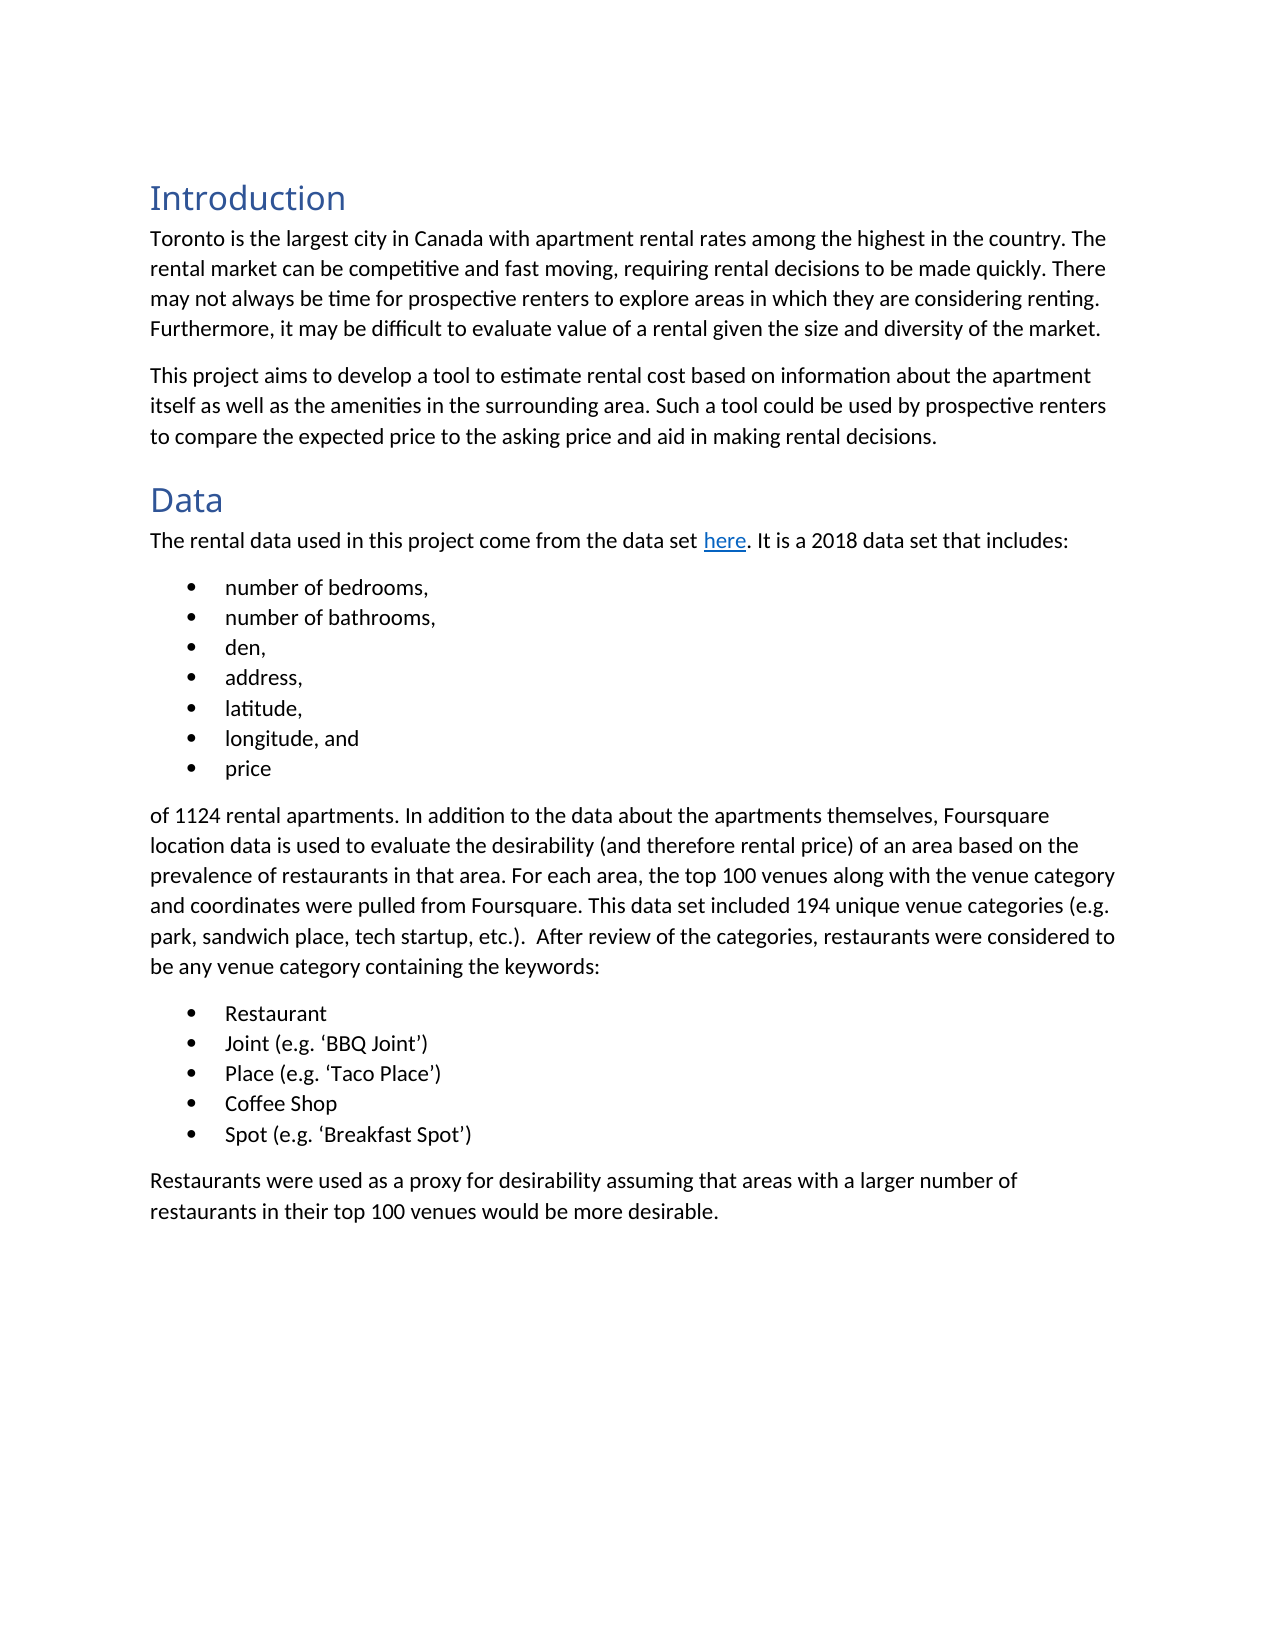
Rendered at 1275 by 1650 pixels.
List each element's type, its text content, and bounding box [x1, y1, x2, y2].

list price [187, 754, 1125, 782]
subtitle Data [150, 477, 1125, 522]
list Restaurant [187, 999, 1125, 1027]
list Place (e.g. ‘Taco Place’) [187, 1059, 1125, 1087]
list address, [187, 663, 1125, 692]
list Joint (e.g. ‘BBQ Joint’) [187, 1029, 1125, 1057]
list Coffee Shop [187, 1089, 1125, 1118]
text Toronto is the largest city in Canada with apartment rental rates among the highest in the country. The rental market can be competitive and fast moving, requiring rental decisions to be made quickly. There may not always be time for prospective renters to explore areas in which they are considering renting. Furthermore, it may be difficult to evaluate value of a rental given the size and diversity of the market. [150, 224, 1125, 343]
list latitude, [187, 694, 1125, 722]
text This project aims to develop a tool to estimate rental cost based on information about the apartment itself as well as the amenities in the surrounding area. Such a tool could be used by prospective renters to compare the expected price to the asking price and aid in making rental decisions. [150, 361, 1125, 450]
list number of bathrooms, [187, 603, 1125, 631]
list Spot (e.g. ‘Breakfast Spot’) [187, 1120, 1125, 1148]
text of 1124 rental apartments. In addition to the data about the apartments themselves, Foursquare location data is used to evaluate the desirability (and therefore rental price) of an area based on the prevalence of restaurants in that area. For each area, the top 100 venues along with the venue category and coordinates were pulled from Foursquare. This data set included 194 unique venue categories (e.g. park, sandwich place, tech startup, etc.). After review of the categories, restaurants were considered to be any venue category containing the keywords: [150, 801, 1125, 980]
list den, [187, 633, 1125, 661]
list longitude, and [187, 724, 1125, 752]
list number of bedrooms, [187, 573, 1125, 601]
text Restaurants were used as a proxy for desirability assuming that areas with a larger number of restaurants in their top 100 venues would be more desirable. [150, 1167, 1125, 1225]
subtitle Introduction [150, 175, 1125, 220]
text The rental data used in this project come from the data set here. It is a 2018 data set that includes: [150, 526, 1125, 554]
